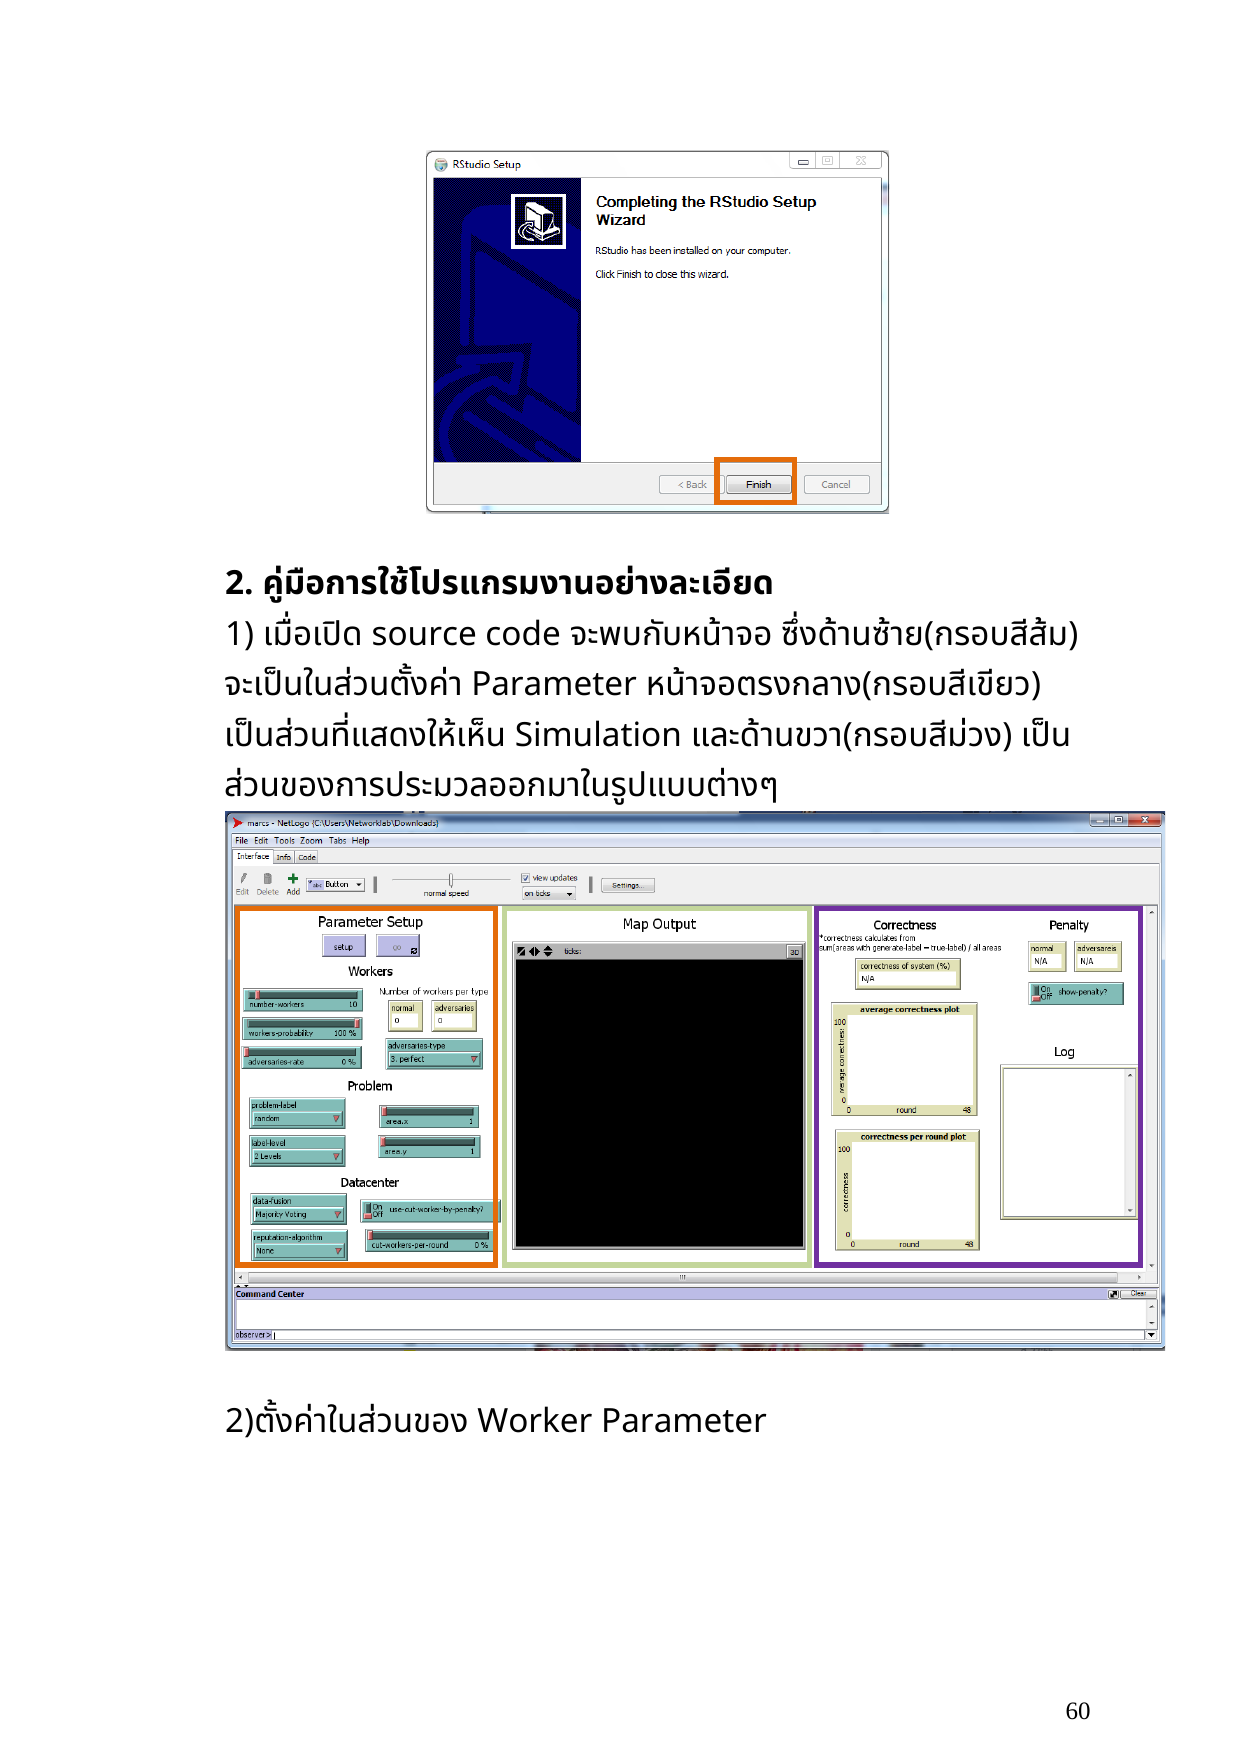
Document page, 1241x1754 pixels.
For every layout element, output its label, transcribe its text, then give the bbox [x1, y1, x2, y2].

list 2. คู่มือการใช้โปรแกรมงานอย่างละเอียด [194, 559, 1090, 609]
list 2)ตั้งค่าในส่วนของ Worker Parameter [194, 1396, 1090, 1447]
picture [225, 811, 1166, 1351]
list 1) เมื่อเปิด source code จะพบกับหน้าจอ ซึ่งด้านซ้าย(กรอบสีส้ม) จะเป็นในส่วนตั้งค่า Parameter หน้าจอตรงกลาง(กรอบสีเขียว) เป็นส่วนที่แสดงให้เห็น Simulation และด้านขวา(กรอบสีม่วง) เป็นส่วนของการประมวลออกมาในรูปแบบต่างๆ [224, 609, 1090, 812]
picture [426, 150, 890, 514]
